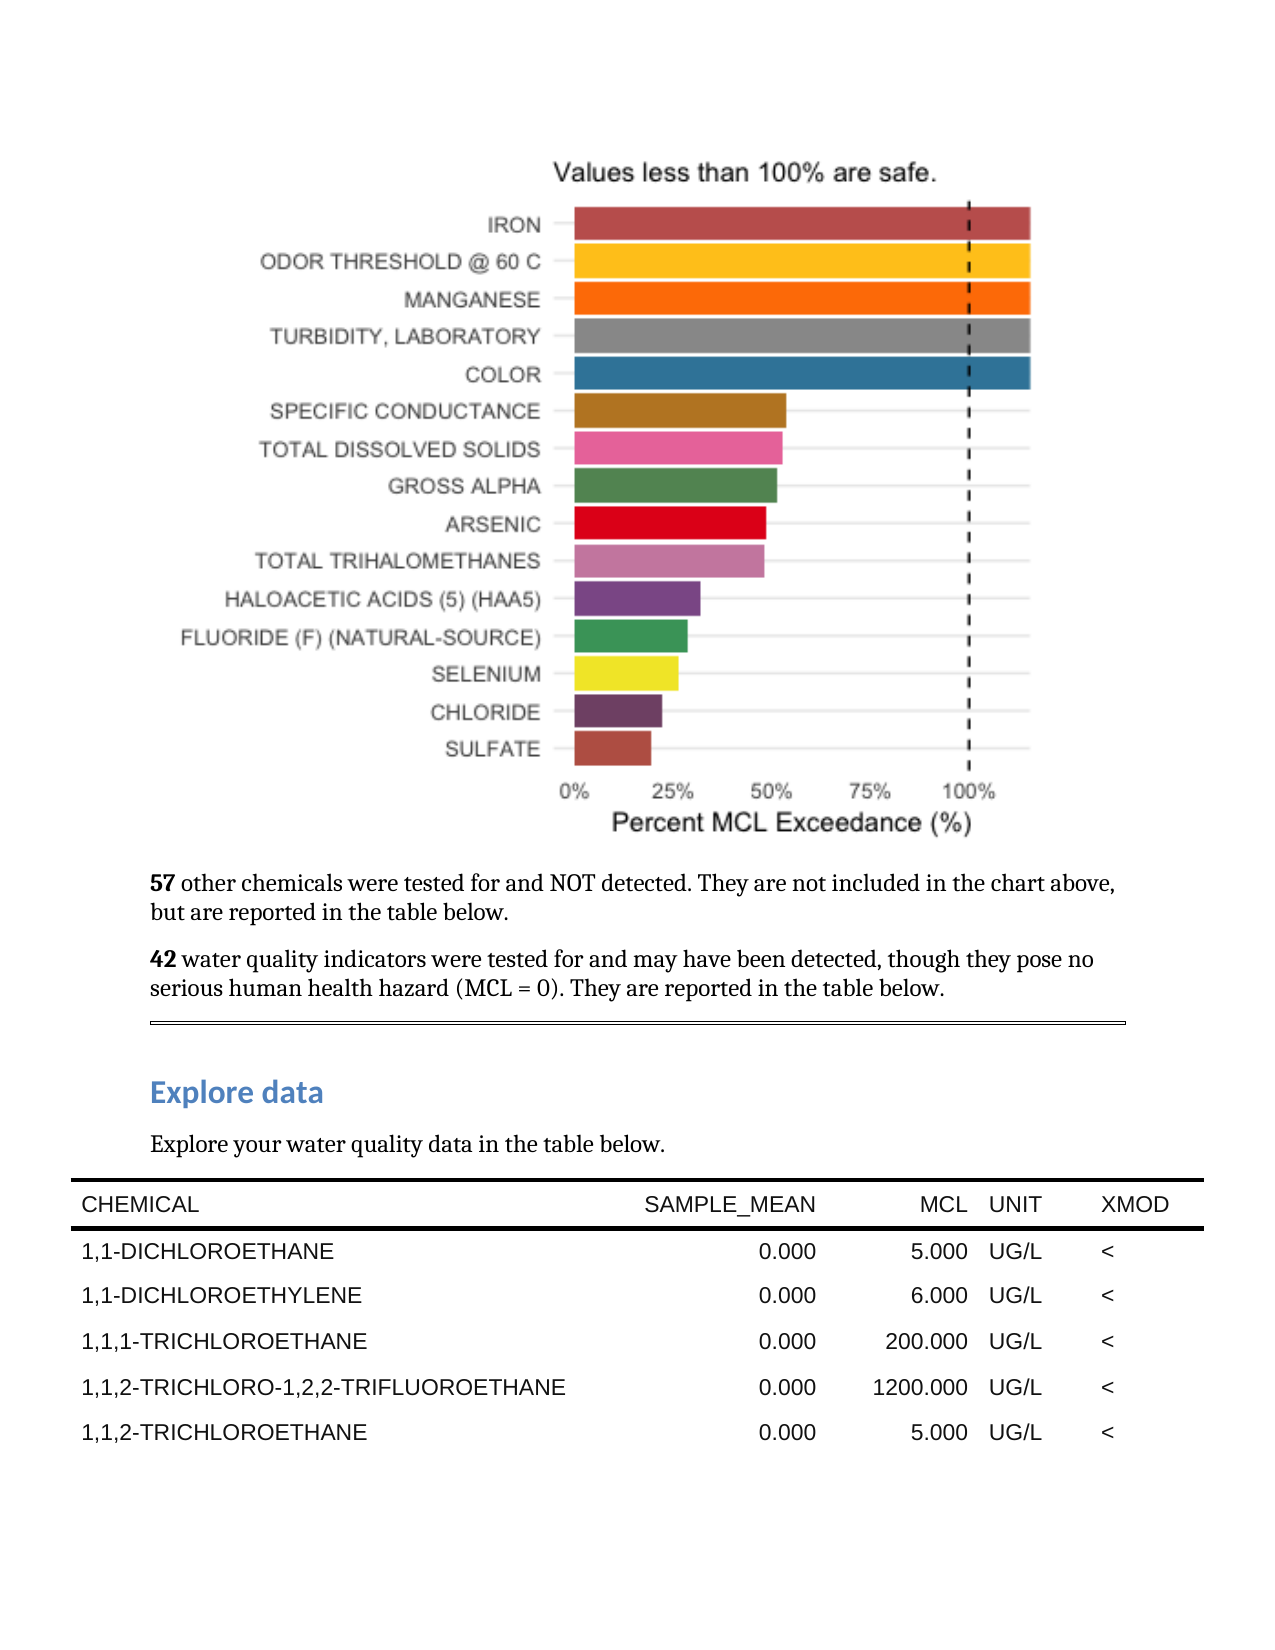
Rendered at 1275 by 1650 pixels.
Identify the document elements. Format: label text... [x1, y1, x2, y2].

table_cell 1200.000 [826, 1364, 978, 1410]
table_cell < [1090, 1272, 1204, 1318]
table_cell UG/L [978, 1231, 1090, 1272]
table_cell 5.000 [826, 1410, 978, 1456]
table_cell UG/L [978, 1272, 1090, 1318]
table_header SAMPLE_MEAN [614, 1182, 826, 1226]
table_header UNIT [978, 1182, 1090, 1226]
text Explore your water quality data in the table below. [150, 1130, 1125, 1159]
table_cell 5.000 [826, 1231, 978, 1272]
table_cell < [1090, 1318, 1204, 1364]
table_cell 6.000 [826, 1272, 978, 1318]
table_cell UG/L [978, 1410, 1090, 1456]
text 57 other chemicals were tested for and NOT detected. They are not included in the chart above, but are reported in the table below. [150, 869, 1125, 926]
text 42 water quality indicators were tested for and may have been detected, though they pose no serious human health hazard (MCL = 0). They are reported in the table below. [150, 945, 1125, 1002]
table_cell 1,1,2-TRICHLORO-1,2,2-TRIFLUOROETHANE [71, 1364, 614, 1410]
table_cell < [1090, 1231, 1204, 1272]
picture [168, 150, 1044, 850]
table_header XMOD [1090, 1182, 1204, 1226]
table_cell 1,1-DICHLOROETHYLENE [71, 1272, 614, 1318]
table_cell UG/L [978, 1318, 1090, 1364]
table_cell UG/L [978, 1364, 1090, 1410]
table_header MCL [826, 1182, 978, 1226]
table_cell 0.000 [614, 1231, 826, 1272]
table_cell 1,1,2-TRICHLOROETHANE [71, 1410, 614, 1456]
table_cell < [1090, 1364, 1204, 1410]
table_cell 1,1,1-TRICHLOROETHANE [71, 1318, 614, 1364]
subtitle Explore data [150, 1071, 1125, 1112]
table_cell 0.000 [614, 1364, 826, 1410]
table_cell 1,1-DICHLOROETHANE [71, 1231, 614, 1272]
table_cell 0.000 [614, 1318, 826, 1364]
table_cell 200.000 [826, 1318, 978, 1364]
table_cell 0.000 [614, 1272, 826, 1318]
table_cell 0.000 [614, 1410, 826, 1456]
table_cell < [1090, 1410, 1204, 1456]
table_header CHEMICAL [71, 1182, 614, 1226]
